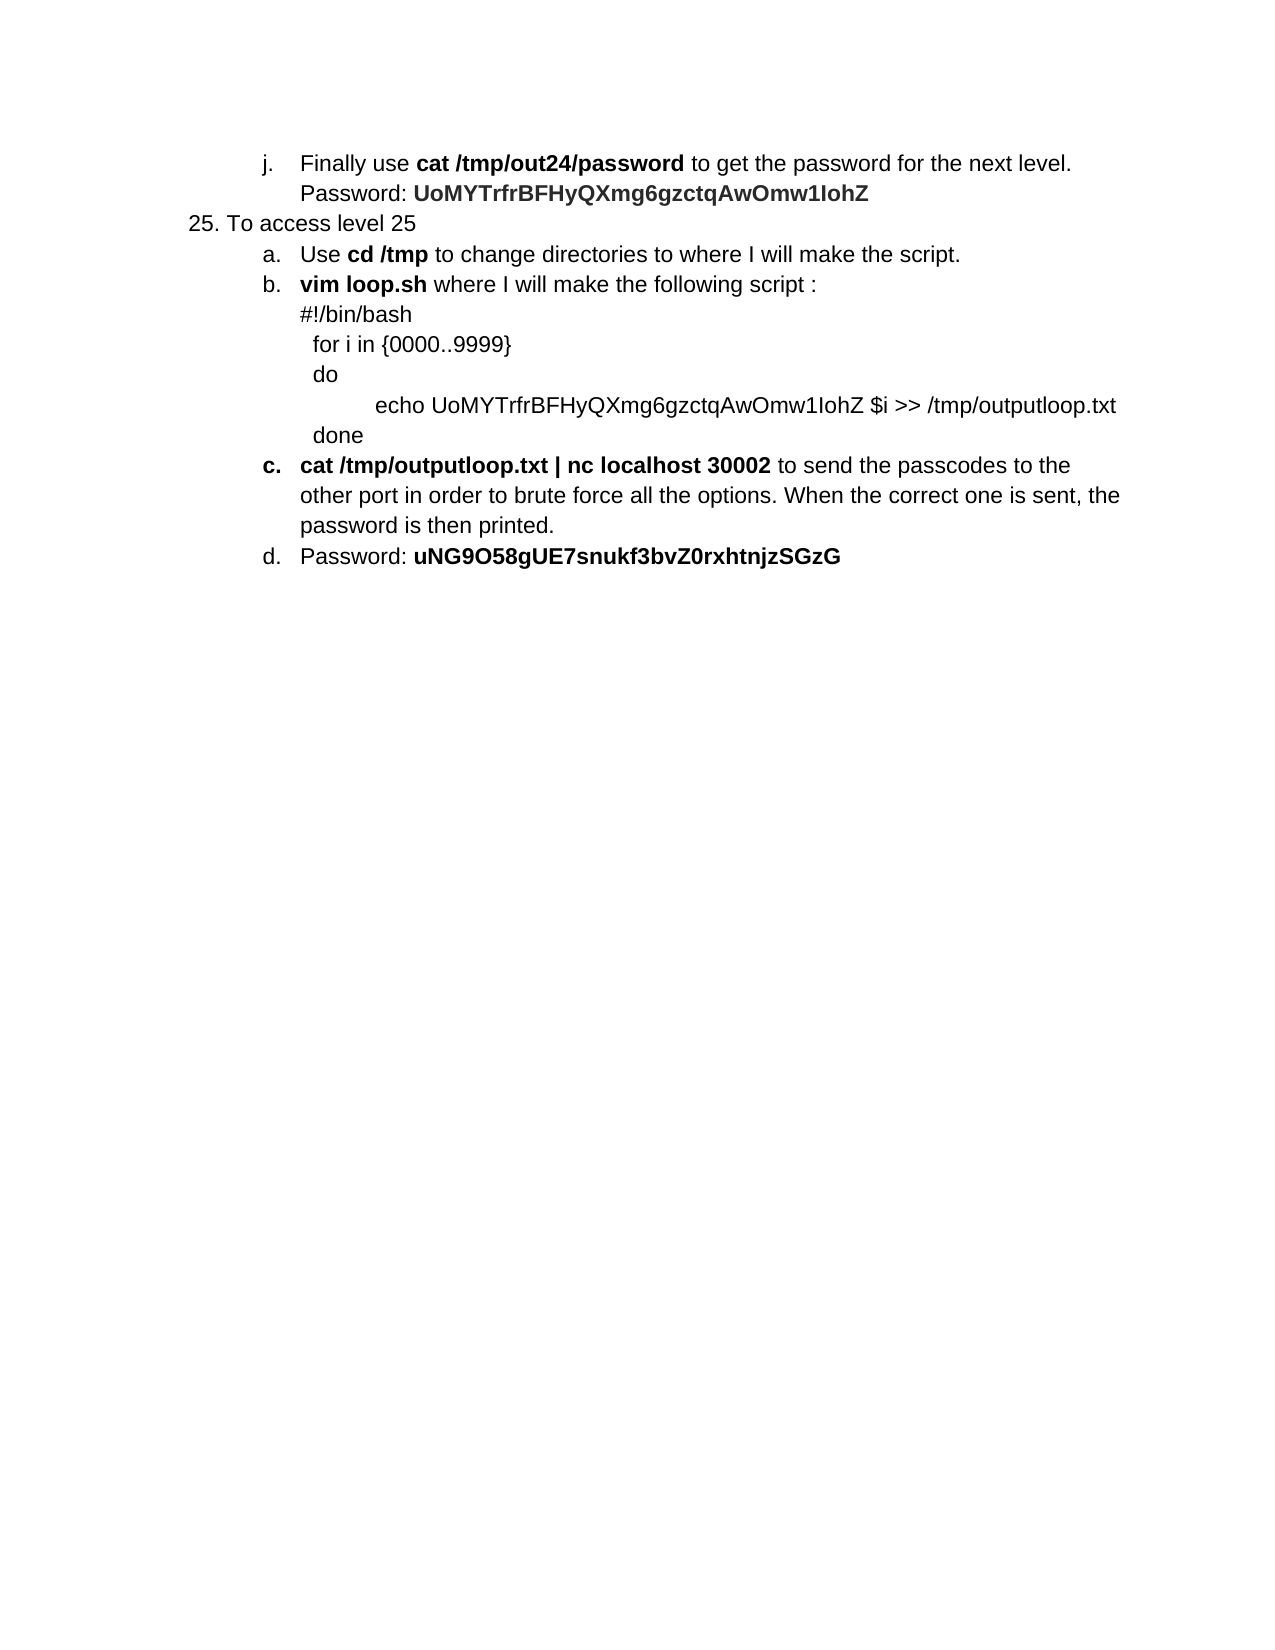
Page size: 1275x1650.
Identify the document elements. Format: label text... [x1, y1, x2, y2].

text for i in {0000..9999} [300, 331, 1125, 358]
text do [300, 361, 1125, 388]
text done [300, 422, 1125, 448]
list Password: uNG9O58gUE7snukf3bvZ0rxhtnjzSGzG [262, 543, 1125, 569]
list vim loop.sh where I will make the following script : [262, 271, 1125, 297]
list cat /tmp/outputloop.txt | nc localhost 30002 to send the passcodes to the other port in order to brute force all the options. When the correct one is sent, the password is then printed. [262, 452, 1125, 539]
text echo UoMYTrfrBFHyQXmg6gzctqAwOmw1IohZ $i >> /tmp/outputloop.txt [300, 392, 1125, 418]
text #!/bin/bash [300, 301, 1125, 327]
list Finally use cat /tmp/out24/password to get the password for the next level. Password: UoMYTrfrBFHyQXmg6gzctqAwOmw1IohZ [262, 150, 1125, 207]
list Use cd /tmp to change directories to where I will make the script. [262, 241, 1125, 267]
text 25. To access level 25 [150, 210, 1125, 237]
